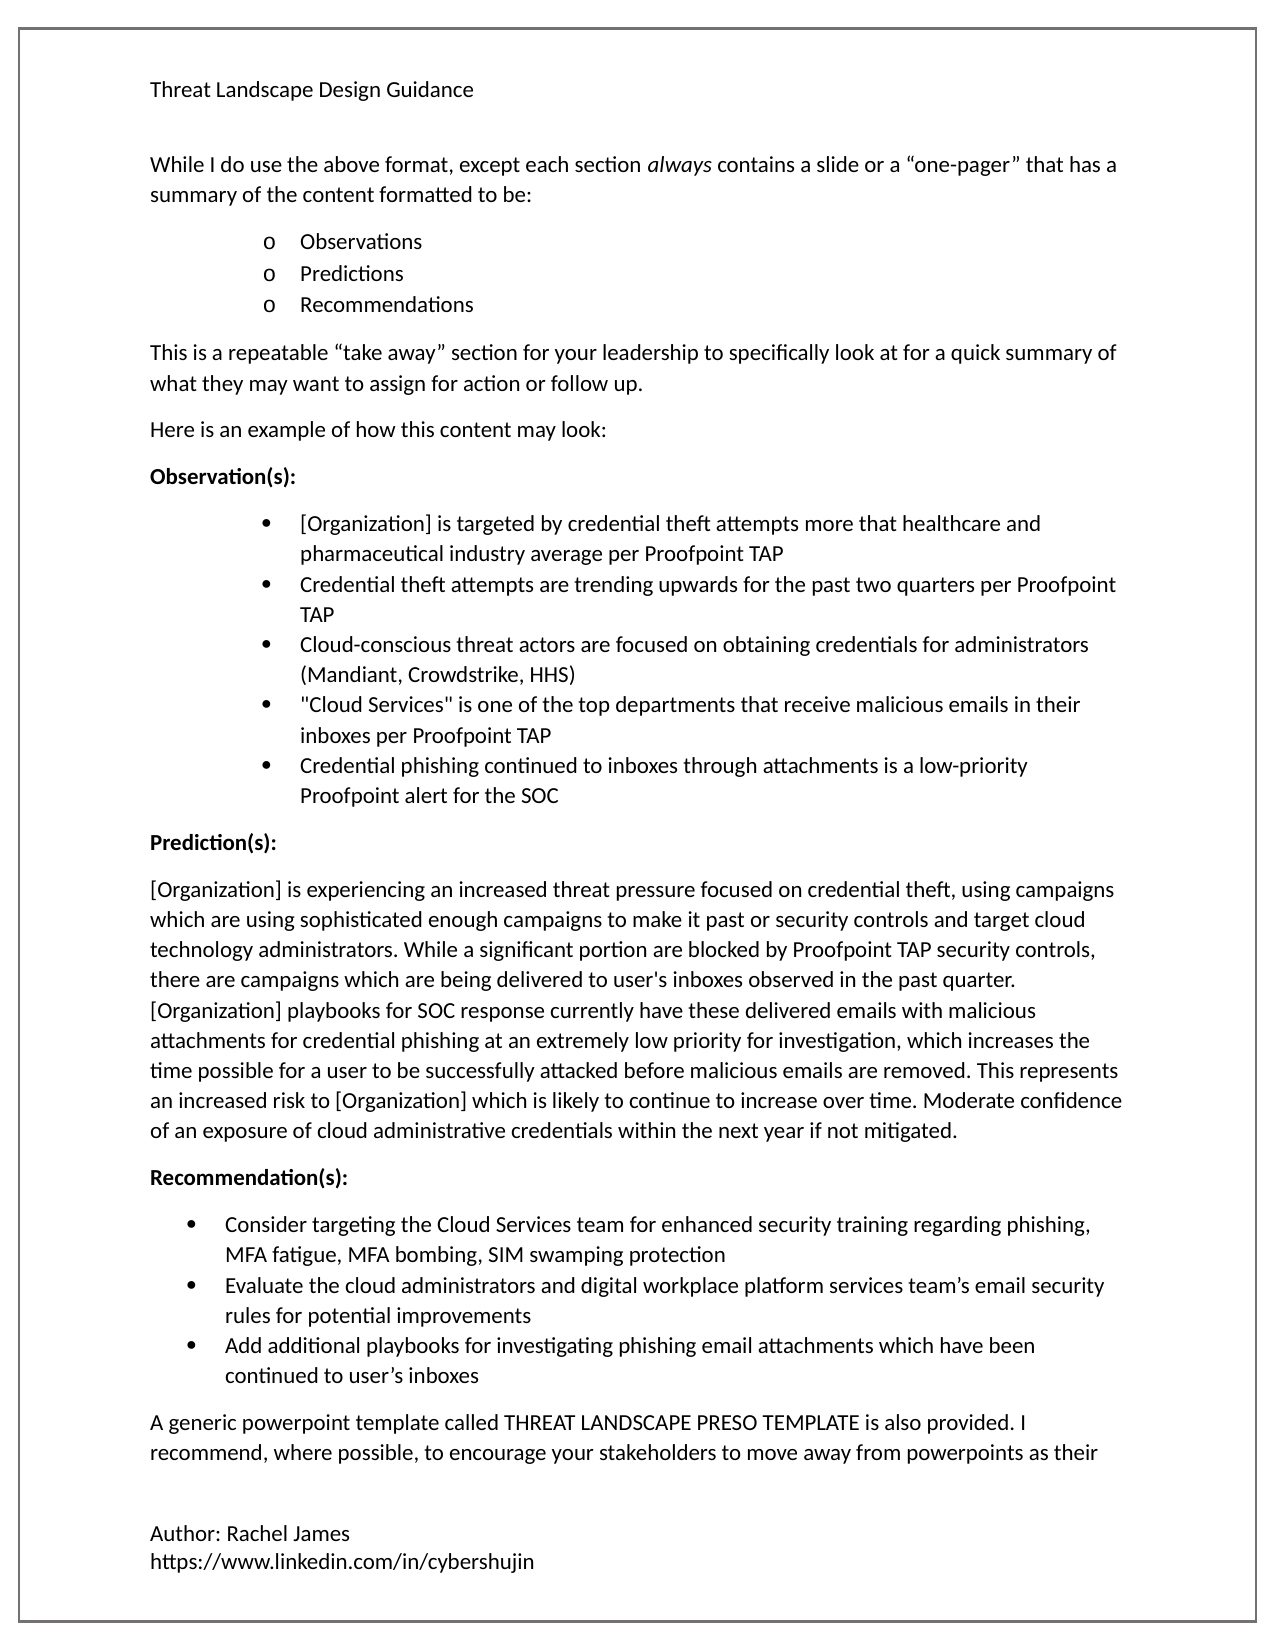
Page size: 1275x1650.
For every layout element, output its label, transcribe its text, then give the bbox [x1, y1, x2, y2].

text Observation(s): [150, 462, 1125, 491]
list "Cloud Services" is one of the top departments that receive malicious emails in their inboxes per Proofpoint TAP [262, 691, 1125, 749]
list Predictions [262, 259, 1125, 288]
list Credential theft attempts are trending upwards for the past two quarters per Proofpoint TAP [262, 570, 1125, 628]
list [Organization] is targeted by credential theft attempts more that healthcare and pharmaceutical industry average per Proofpoint TAP [262, 509, 1125, 568]
text Here is an example of how this content may look: [150, 416, 1125, 444]
text While I do use the above format, except each section always contains a slide or a “one-pager” that has a summary of the content formatted to be: [150, 150, 1125, 209]
list Consider targeting the Cloud Services team for enhanced security training regarding phishing, MFA fatigue, MFA bombing, SIM swamping protection [187, 1210, 1125, 1269]
list Credential phishing continued to inboxes through attachments is a low-priority Proofpoint alert for the SOC [262, 751, 1125, 809]
text This is a repeatable “take away” section for your leadership to specifically look at for a quick summary of what they may want to assign for action or follow up. [150, 338, 1125, 397]
list Evaluate the cloud administrators and digital workplace platform services team’s email security rules for potential improvements [187, 1271, 1125, 1329]
text Recommendation(s): [150, 1163, 1125, 1192]
list Recommendations [262, 290, 1125, 319]
text Prediction(s): [150, 828, 1125, 856]
list Add additional playbooks for investigating phishing email attachments which have been continued to user’s inboxes [187, 1331, 1125, 1389]
list Observations [262, 227, 1125, 257]
text [Organization] is experiencing an increased threat pressure focused on credential theft, using campaigns which are using sophisticated enough campaigns to make it past or security controls and target cloud technology administrators. While a significant portion are blocked by Proofpoint TAP security controls, there are campaigns which are being delivered to user's inboxes observed in the past quarter. [Organization] playbooks for SOC response currently have these delivered emails with malicious attachments for credential phishing at an extremely low priority for investigation, which increases the time possible for a user to be successfully attacked before malicious emails are removed. This represents an increased risk to [Organization] which is likely to continue to increase over time. Moderate confidence of an exposure of cloud administrative credentials within the next year if not mitigated. [150, 875, 1125, 1145]
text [150, 1408, 1125, 1467]
list Cloud-conscious threat actors are focused on obtaining credentials for administrators (Mandiant, Crowdstrike, HHS) [262, 630, 1125, 688]
